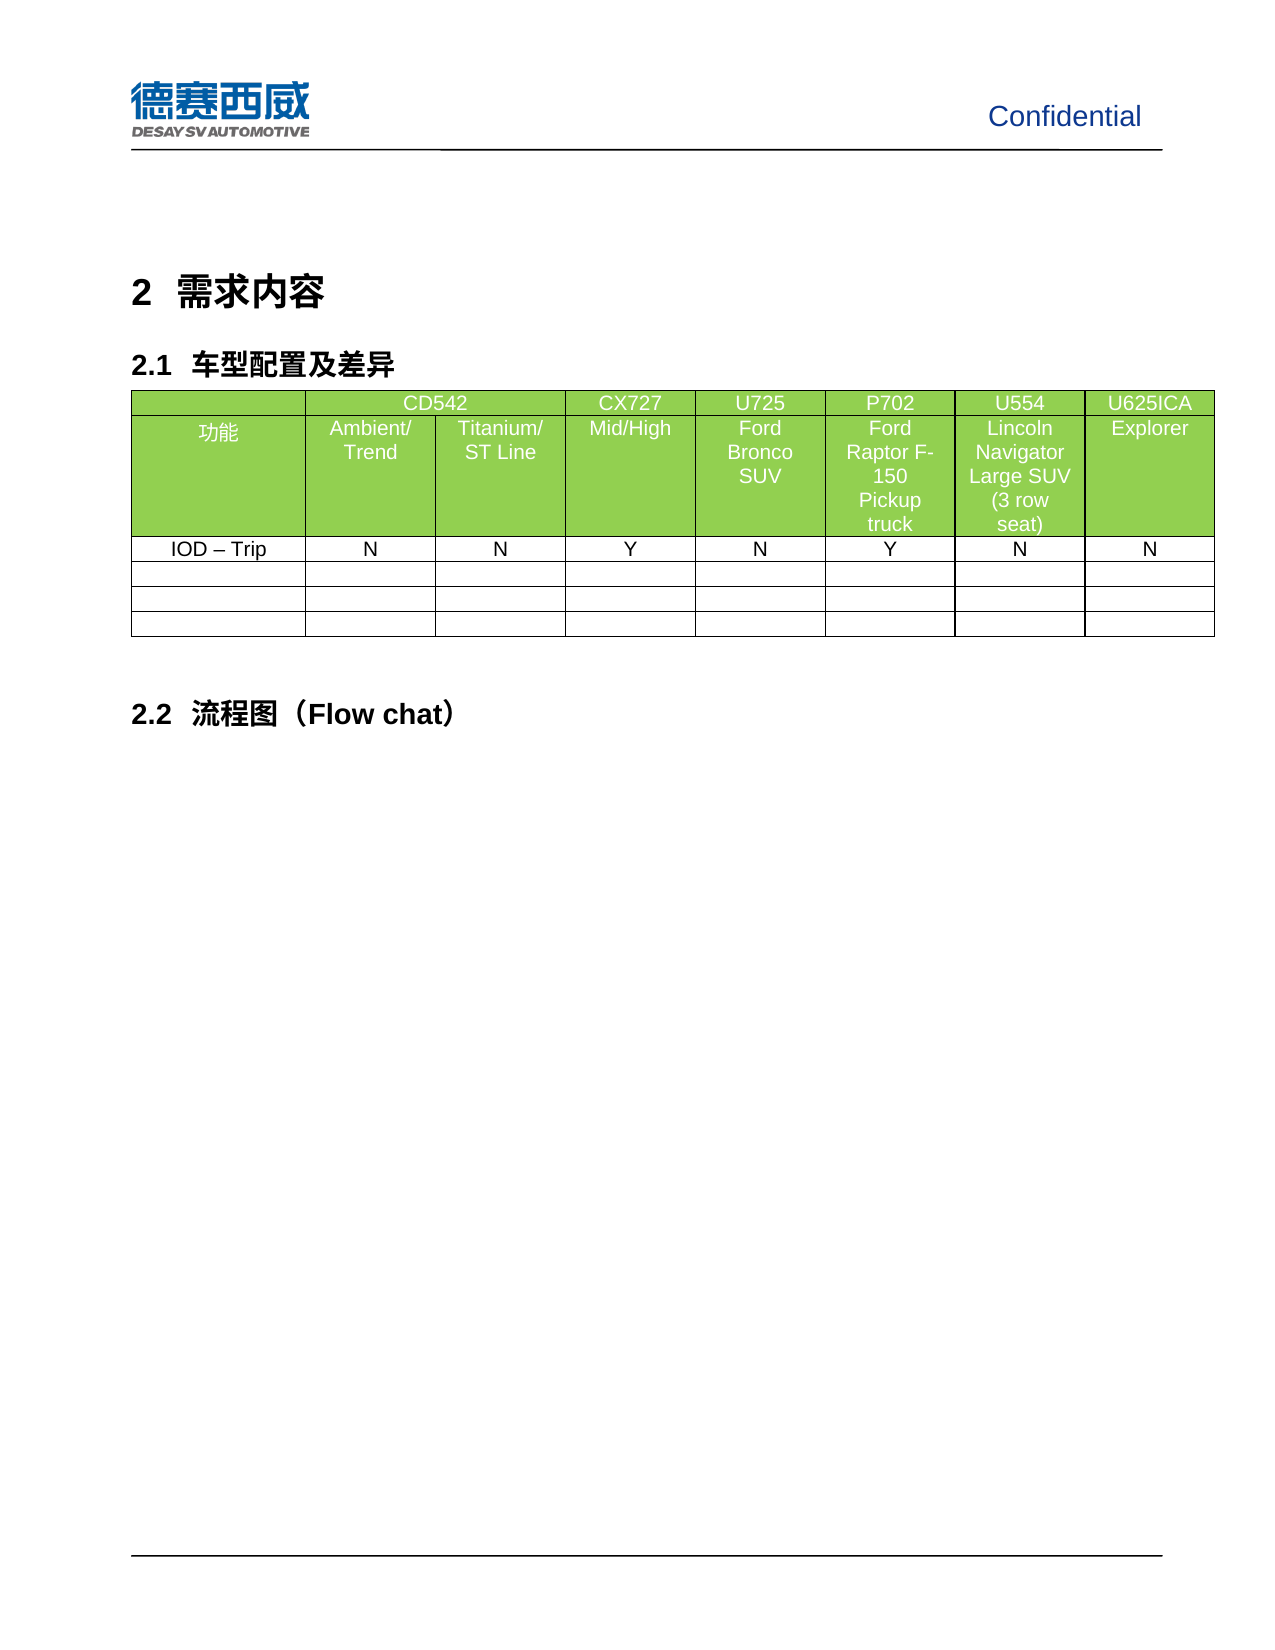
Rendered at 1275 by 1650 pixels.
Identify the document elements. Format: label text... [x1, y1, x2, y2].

table_cell [132, 587, 305, 611]
table_cell [696, 612, 825, 636]
table_cell 功能 [132, 416, 305, 536]
table_cell Y [826, 537, 954, 561]
table_cell IOD – Trip [132, 537, 305, 561]
subtitle 车型配置及差异 [131, 341, 1162, 384]
table_header P702 [826, 391, 954, 415]
table_cell Explorer [1086, 416, 1214, 536]
table_cell [306, 562, 435, 586]
table_cell [436, 612, 565, 636]
table_cell [826, 612, 954, 636]
table_cell [1086, 587, 1214, 611]
table_cell N [956, 537, 1084, 561]
table_header U554 [956, 391, 1084, 415]
table_cell [956, 587, 1084, 611]
table_cell [826, 587, 954, 611]
table_cell Ambient/Trend [306, 416, 435, 536]
table_cell [566, 562, 695, 586]
table_cell Y [566, 537, 695, 561]
table_cell [306, 587, 435, 611]
table_cell [696, 562, 825, 586]
table_cell [1086, 612, 1214, 636]
table_cell [566, 612, 695, 636]
table_cell [956, 562, 1084, 586]
table_cell N [436, 537, 565, 561]
table_cell Ford Bronco SUV [696, 416, 825, 536]
table_cell Titanium/ST Line [436, 416, 565, 536]
table_cell [566, 587, 695, 611]
table_cell N [306, 537, 435, 561]
table_cell [132, 562, 305, 586]
table_cell N [1086, 537, 1214, 561]
table_cell [696, 587, 825, 611]
table_cell [132, 612, 305, 636]
table_cell [826, 562, 954, 586]
table_cell [956, 612, 1084, 636]
subtitle 流程图（Flow chat） [131, 691, 1162, 733]
picture [131, 81, 310, 137]
table_cell Ford Raptor F-150 Pickup truck [826, 416, 954, 536]
table_cell [436, 562, 565, 586]
table_cell [1086, 562, 1214, 586]
table_cell N [696, 537, 825, 561]
table_header U725 [696, 391, 825, 415]
subtitle 需求内容 [131, 262, 1162, 316]
table_cell [306, 612, 435, 636]
table_header CD542 [306, 391, 565, 415]
table_cell [436, 587, 565, 611]
table_header CX727 [566, 391, 695, 415]
table_cell Lincoln Navigator Large SUV (3 row seat) [956, 416, 1084, 536]
table_header [132, 391, 305, 415]
table_cell Mid/High [566, 416, 695, 536]
table_header U625ICA [1086, 391, 1214, 415]
